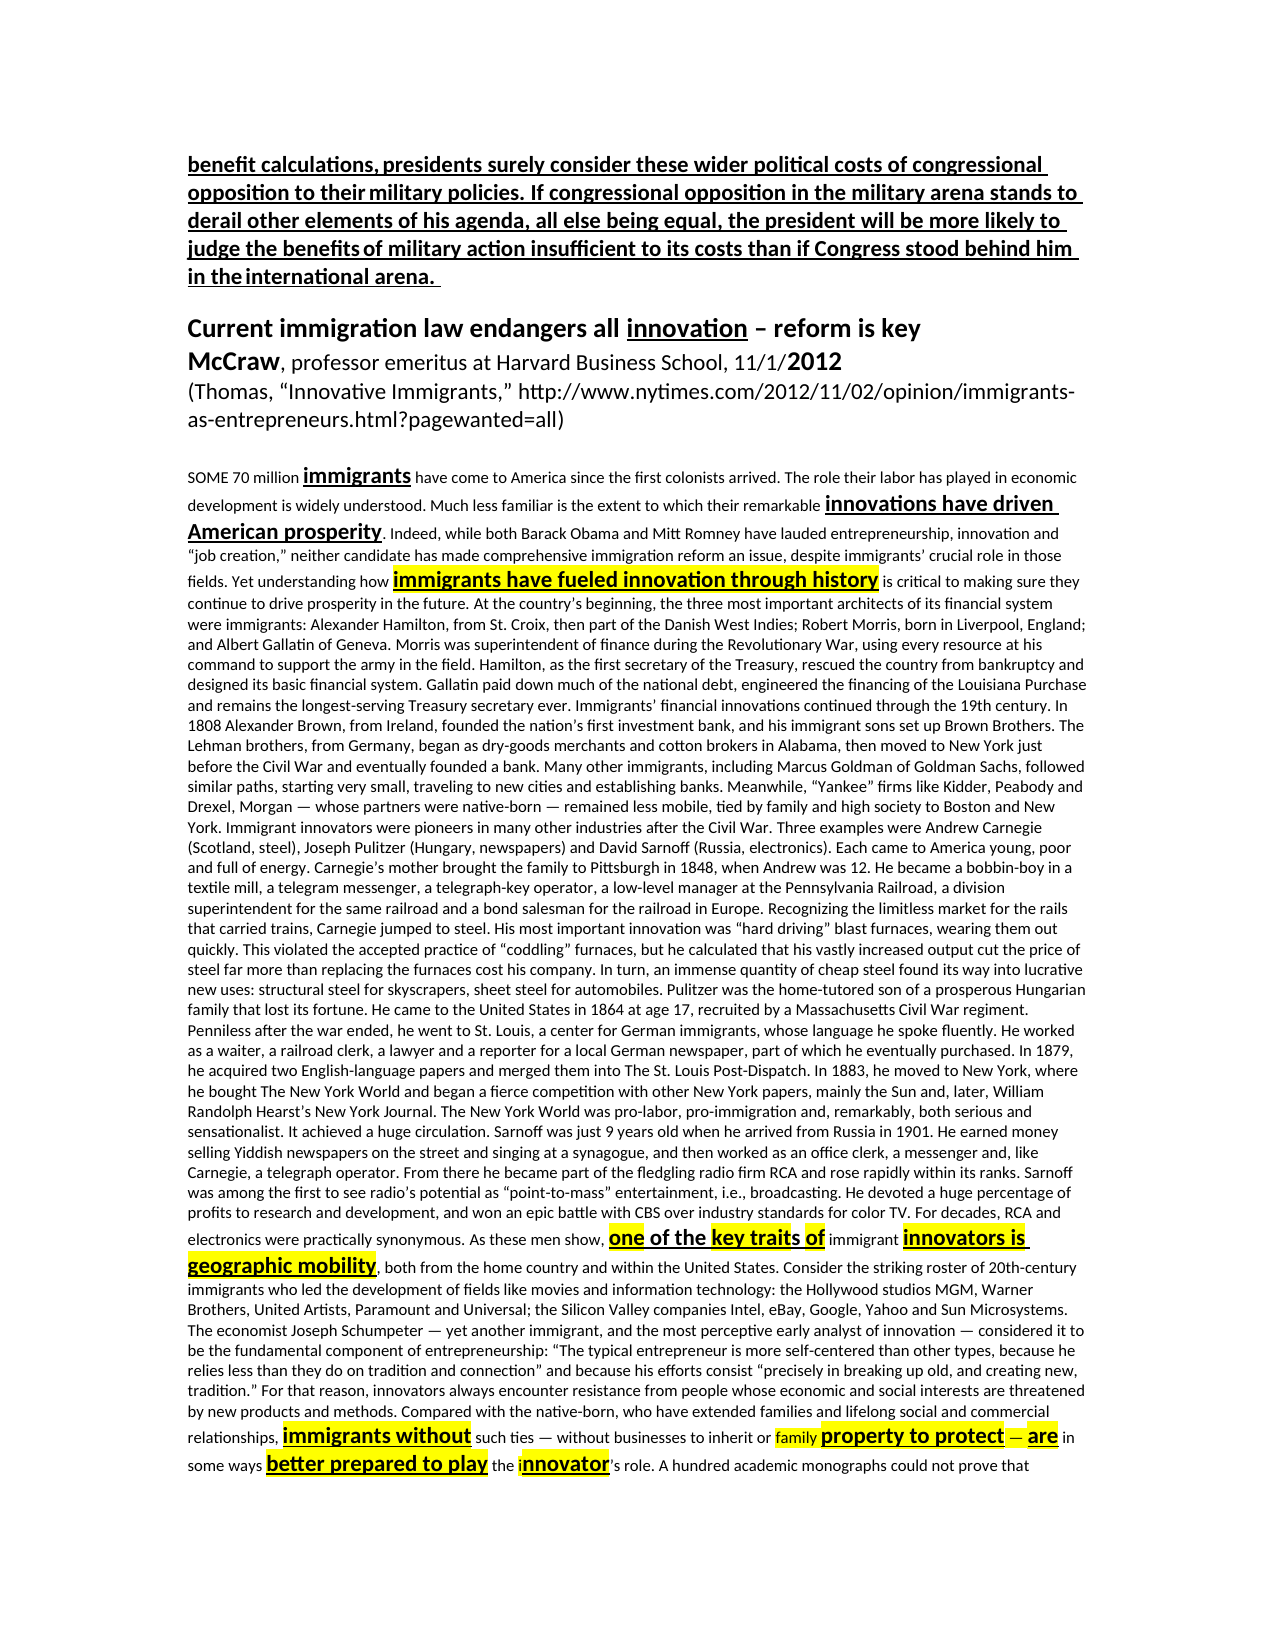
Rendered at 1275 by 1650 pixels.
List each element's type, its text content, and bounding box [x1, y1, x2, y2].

subtitle Current immigration law endangers all innovation – reform is key [187, 311, 1087, 344]
text (Thomas, “Innovative Immigrants,” http://www.nytimes.com/2012/11/02/opinion/immigrants-as-entrepreneurs.html?pagewanted=all) [187, 377, 1087, 433]
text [187, 150, 1087, 290]
text McCraw, professor emeritus at Harvard Business School, 11/1/2012 [187, 344, 1087, 377]
